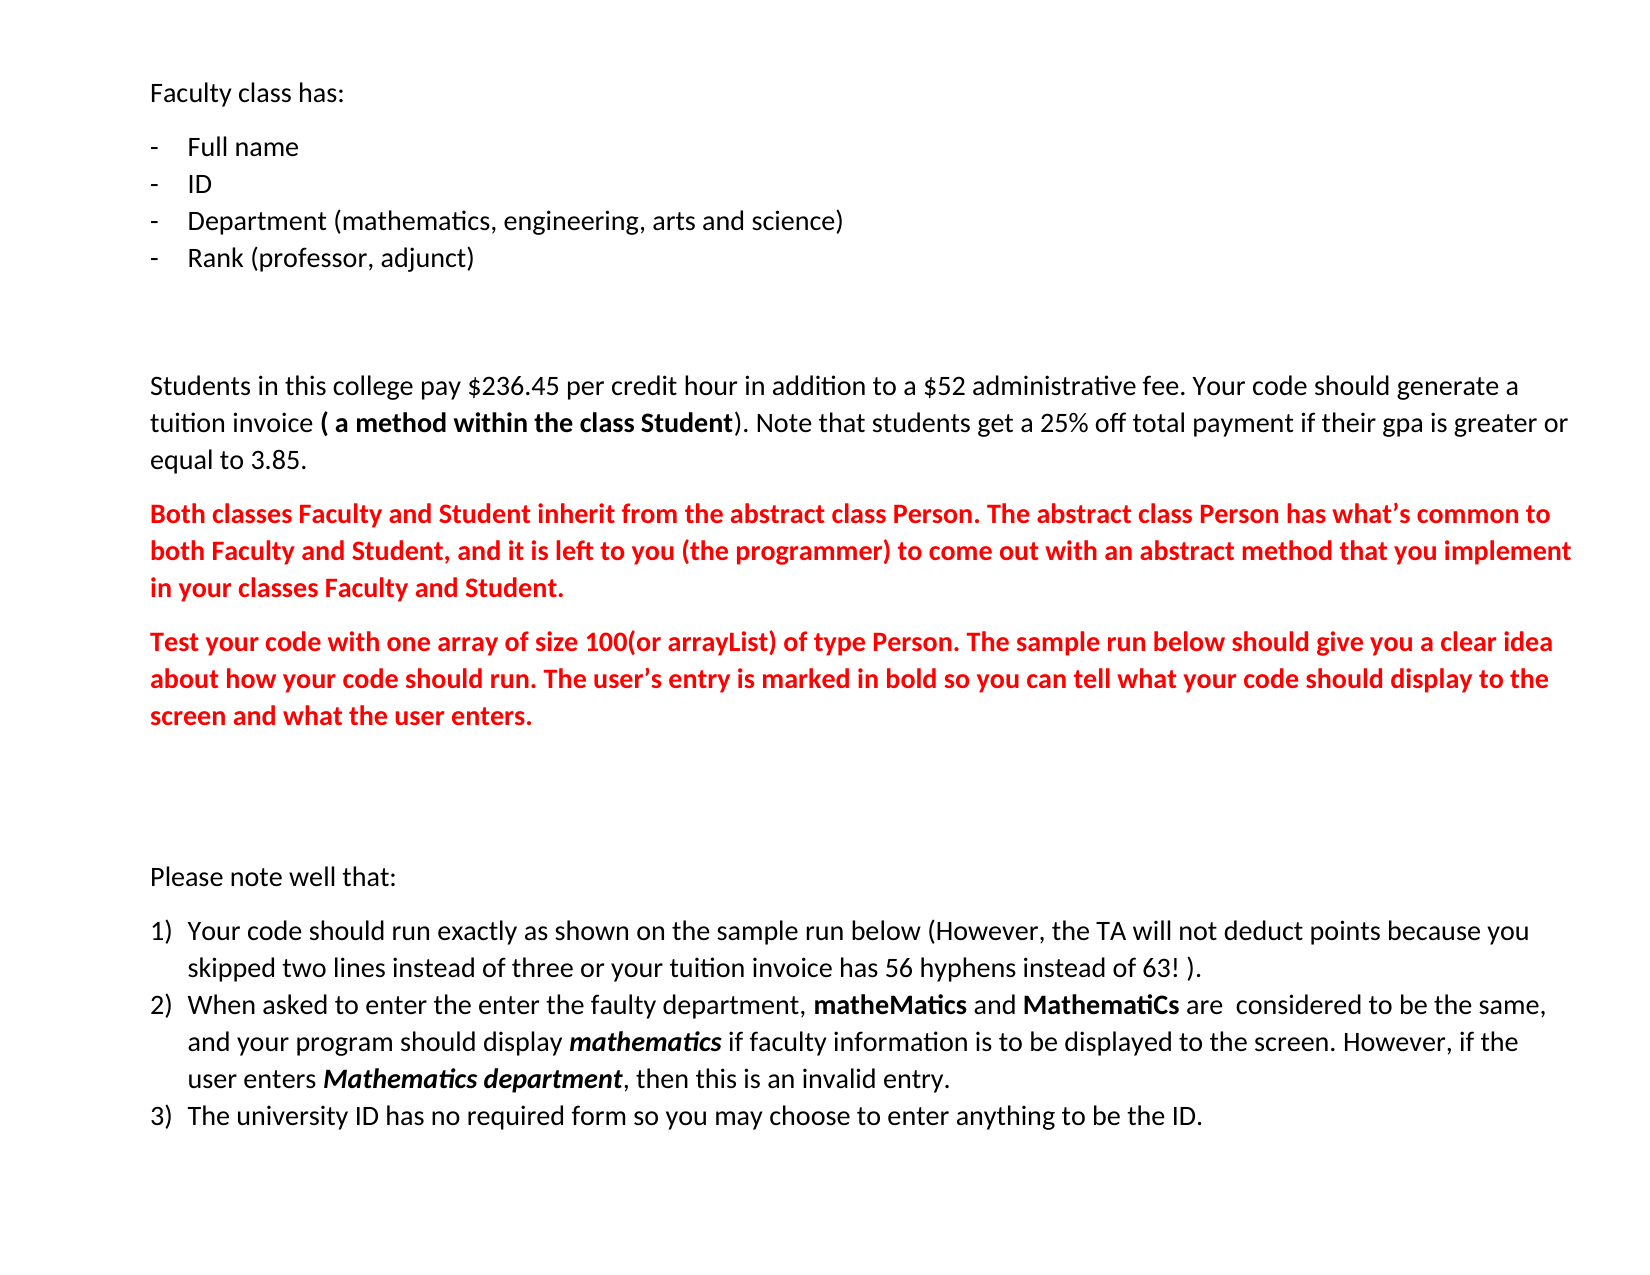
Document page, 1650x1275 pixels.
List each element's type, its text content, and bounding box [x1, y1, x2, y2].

list ID [150, 166, 1575, 200]
text Students in this college pay $236.45 per credit hour in addition to a $52 administrative fee. Your code should generate a tuition invoice ( a method within the class Student). Note that students get a 25% off total payment if their gpa is greater or equal to 3.85. [150, 368, 1575, 476]
text Please note well that: [150, 859, 1575, 893]
list Your code should run exactly as shown on the sample run below (However, the TA will not deduct points because you skipped two lines instead of three or your tuition invoice has 56 hyphens instead of 63! ). [150, 913, 1575, 984]
list Rank (professor, adjunct) [150, 240, 1575, 274]
list Department (mathematics, engineering, arts and science) [150, 203, 1575, 237]
list The university ID has no required form so you may choose to enter anything to be the ID. [150, 1098, 1575, 1133]
text Test your code with one array of size 100(or arrayList) of type Person. The sample run below should give you a clear idea about how your code should run. The user’s entry is marked in bold so you can tell what your code should display to the screen and what the user enters. [150, 624, 1575, 732]
list When asked to enter the enter the faulty department, matheMatics and MathematiCs are considered to be the same, and your program should display mathematics if faculty information is to be displayed to the screen. However, if the user enters Mathematics department, then this is an invalid entry. [150, 987, 1575, 1096]
list Full name [150, 129, 1575, 163]
text Both classes Faculty and Student inherit from the abstract class Person. The abstract class Person has what’s common to both Faculty and Student, and it is left to you (the programmer) to come out with an abstract method that you implement in your classes Faculty and Student. [150, 496, 1575, 604]
text Faculty class has: [150, 75, 1575, 109]
